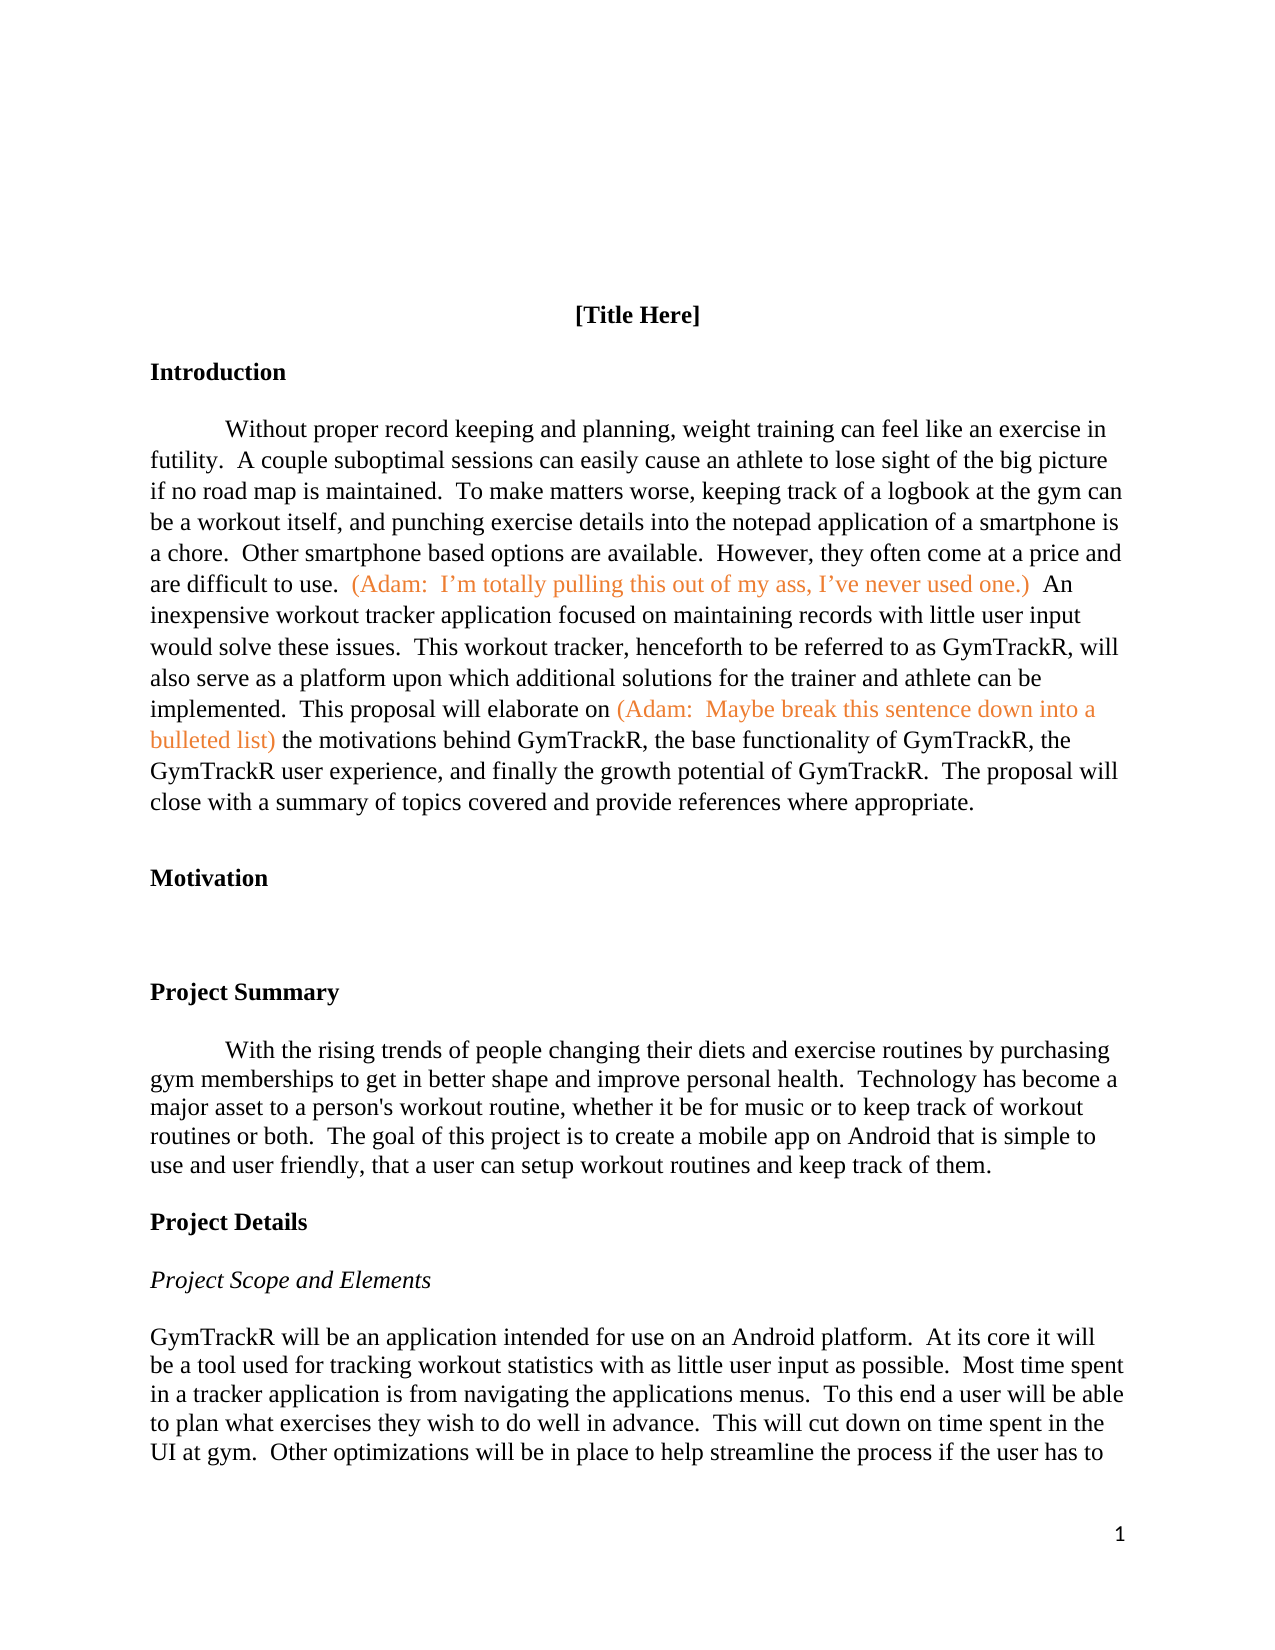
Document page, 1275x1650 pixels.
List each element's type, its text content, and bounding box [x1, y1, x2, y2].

text Project Details [150, 1207, 1125, 1236]
text Project Summary [150, 977, 1125, 1006]
text Motivation [150, 863, 1125, 892]
text Without proper record keeping and planning, weight training can feel like an exercise in futility. A couple suboptimal sessions can easily cause an athlete to lose sight of the big picture if no road map is maintained. To make matters worse, keeping track of a logbook at the gym can be a workout itself, and punching exercise details into the notepad application of a smartphone is a chore. Other smartphone based options are available. However, they often come at a price and are difficult to use. (Adam: I’m totally pulling this out of my ass, I’ve never used one.) An inexpensive workout tracker application focused on maintaining records with little user input would solve these issues. This workout tracker, henceforth to be referred to as GymTrackR, will also serve as a platform upon which additional solutions for the trainer and athlete can be implemented. This proposal will elaborate on (Adam: Maybe break this sentence down into a bulleted list) the motivations behind GymTrackR, the base functionality of GymTrackR, the GymTrackR user experience, and finally the growth potential of GymTrackR. The proposal will close with a summary of topics covered and provide references where appropriate. [150, 414, 1125, 816]
text With the rising trends of people changing their diets and exercise routines by purchasing gym memberships to get in better shape and improve personal health. Technology has become a major asset to a person's workout routine, whether it be for music or to keep track of workout routines or both. The goal of this project is to create a mobile app on Android that is simple to use and user friendly, that a user can setup workout routines and keep track of them. [150, 1035, 1125, 1179]
text Project Scope and Elements [150, 1265, 1125, 1322]
text [Title Here] [150, 300, 1125, 329]
text Introduction [150, 357, 1125, 414]
